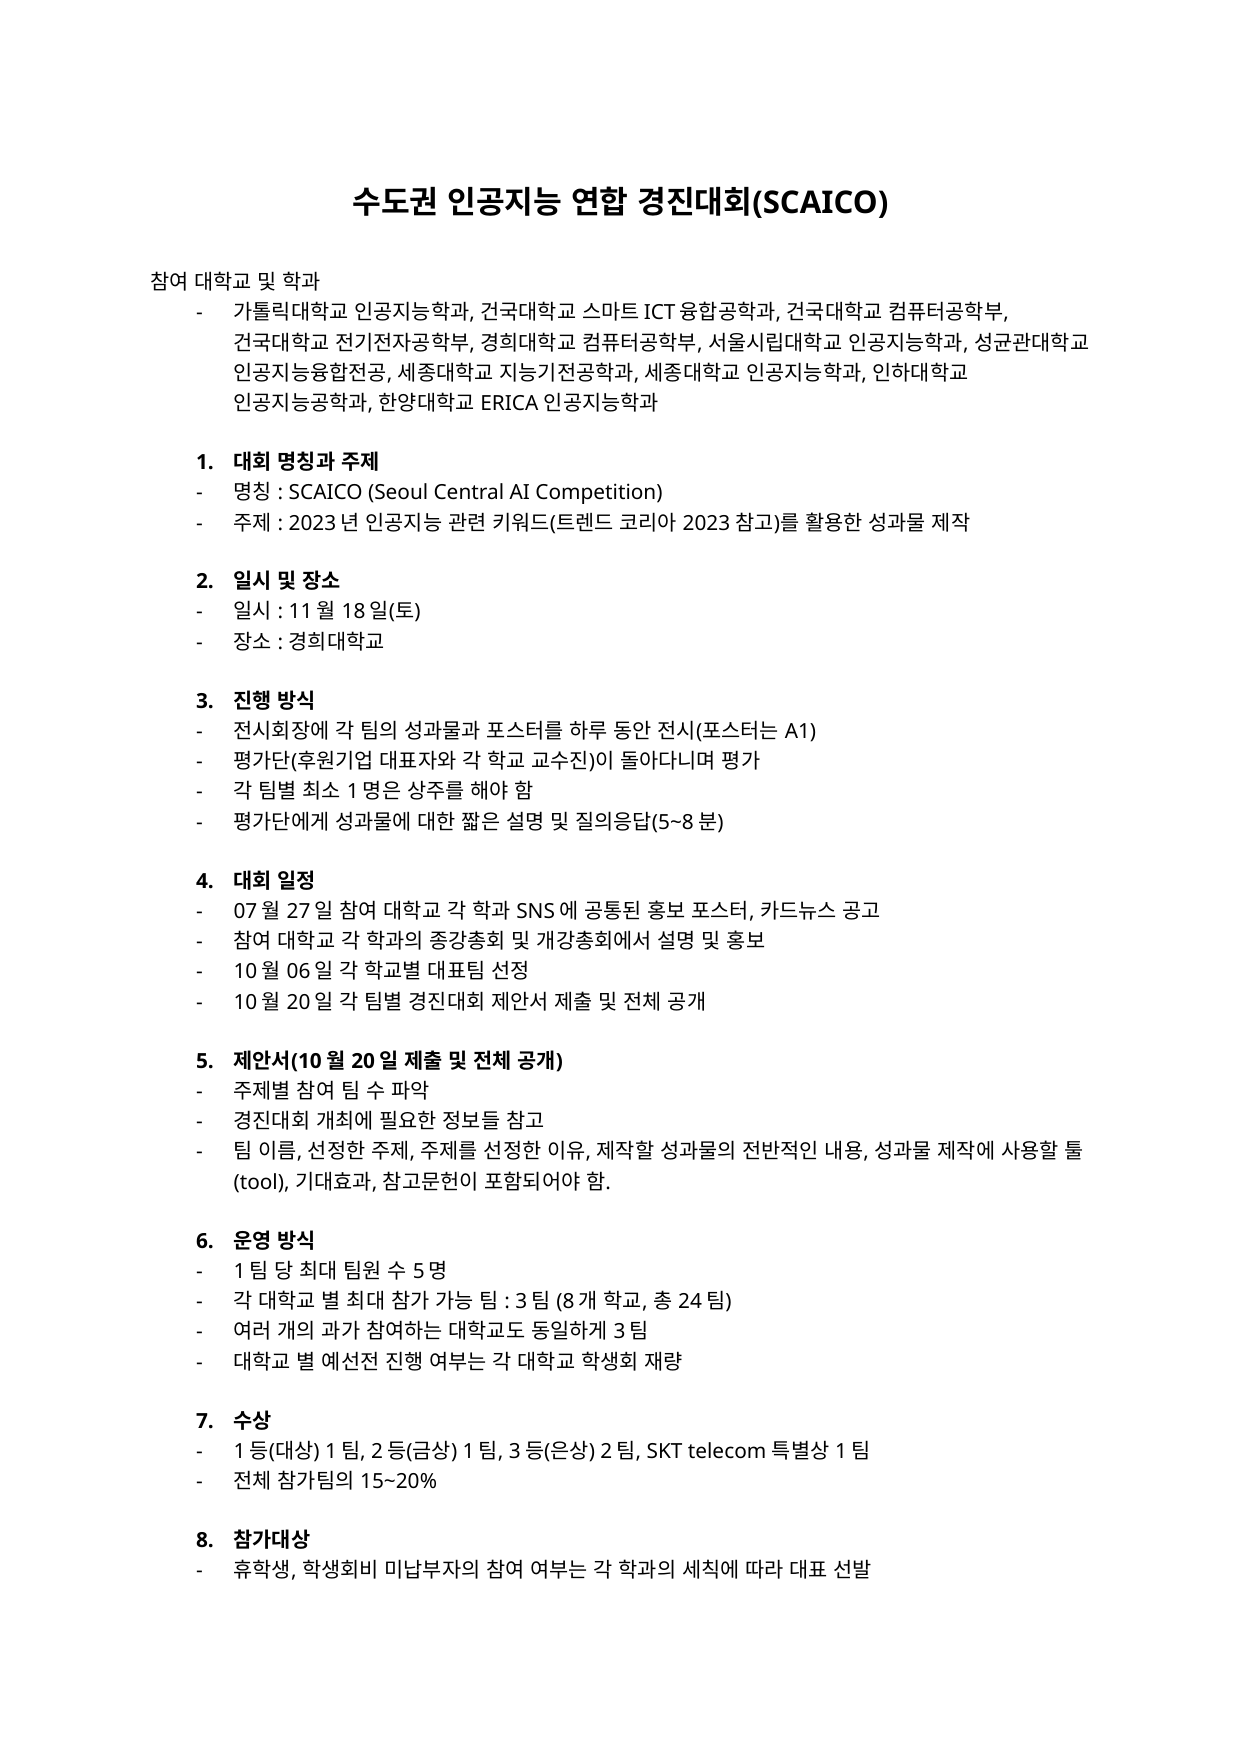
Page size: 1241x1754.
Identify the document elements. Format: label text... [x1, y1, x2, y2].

list 각 대학교 별 최대 참가 가능 팀 : 3팀 (8개 학교, 총 24팀) [196, 1284, 1090, 1315]
list 대회 명칭과 주제 [196, 445, 1090, 475]
list 10월 06일 각 학교별 대표팀 선정 [196, 955, 1090, 985]
list 1등(대상) 1팀, 2등(금상) 1팀, 3등(은상) 2팀, SKT telecom 특별상 1팀 [196, 1434, 1090, 1464]
list 진행 방식 [196, 684, 1090, 714]
list 팀 이름, 선정한 주제, 주제를 선정한 이유, 제작할 성과물의 전반적인 내용, 성과물 제작에 사용할 툴(tool), 기대효과, 참고문헌이 포함되어야 함. [196, 1135, 1090, 1195]
list 평가단에게 성과물에 대한 짧은 설명 및 질의응답(5~8분) [196, 805, 1090, 835]
text 참여 대학교 및 학과 [150, 265, 1090, 295]
list 참가대상 [196, 1523, 1090, 1553]
list 휴학생, 학생회비 미납부자의 참여 여부는 각 학과의 세칙에 따라 대표 선발 [196, 1553, 1090, 1584]
list 1팀 당 최대 팀원 수 5명 [196, 1254, 1090, 1284]
list 가톨릭대학교 인공지능학과, 건국대학교 스마트ICT융합공학과, 건국대학교 컴퓨터공학부, 건국대학교 전기전자공학부, 경희대학교 컴퓨터공학부, 서울시립대학교 인공지능학과, 성균관대학교 인공지능융합전공, 세종대학교 지능기전공학과, 세종대학교 인공지능학과, 인하대학교 인공지능공학과, 한양대학교 ERICA 인공지능학과 [196, 295, 1090, 417]
list 일시 및 장소 [196, 564, 1090, 595]
list 운영 방식 [196, 1224, 1090, 1254]
list 평가단(후원기업 대표자와 각 학교 교수진)이 돌아다니며 평가 [196, 744, 1090, 775]
list 주제 : 2023년 인공지능 관련 키워드(트렌드 코리아 2023 참고)를 활용한 성과물 제작 [196, 506, 1090, 536]
list 경진대회 개최에 필요한 정보들 참고 [196, 1104, 1090, 1135]
list 10월 20일 각 팀별 경진대회 제안서 제출 및 전체 공개 [196, 985, 1090, 1015]
list 일시 : 11월 18일(토) [196, 595, 1090, 625]
list 참여 대학교 각 학과의 종강총회 및 개강총회에서 설명 및 홍보 [196, 924, 1090, 955]
list 07월 27일 참여 대학교 각 학과 SNS에 공통된 홍보 포스터, 카드뉴스 공고 [196, 894, 1090, 924]
list 여러 개의 과가 참여하는 대학교도 동일하게 3팀 [196, 1315, 1090, 1345]
list 전체 참가팀의 15~20% [196, 1464, 1090, 1495]
text 수도권 인공지능 연합 경진대회(SCAICO) [150, 177, 1090, 223]
list 제안서(10월 20일 제출 및 전체 공개) [196, 1044, 1090, 1074]
list 대학교 별 예선전 진행 여부는 각 대학교 학생회 재량 [196, 1345, 1090, 1375]
list 장소 : 경희대학교 [196, 625, 1090, 655]
list 주제별 참여 팀 수 파악 [196, 1074, 1090, 1104]
list 대회 일정 [196, 864, 1090, 894]
list 각 팀별 최소 1명은 상주를 해야 함 [196, 775, 1090, 805]
list 명칭 : SCAICO (Seoul Central AI Competition) [196, 475, 1090, 506]
list 수상 [196, 1404, 1090, 1434]
list 전시회장에 각 팀의 성과물과 포스터를 하루 동안 전시(포스터는 A1) [196, 714, 1090, 744]
